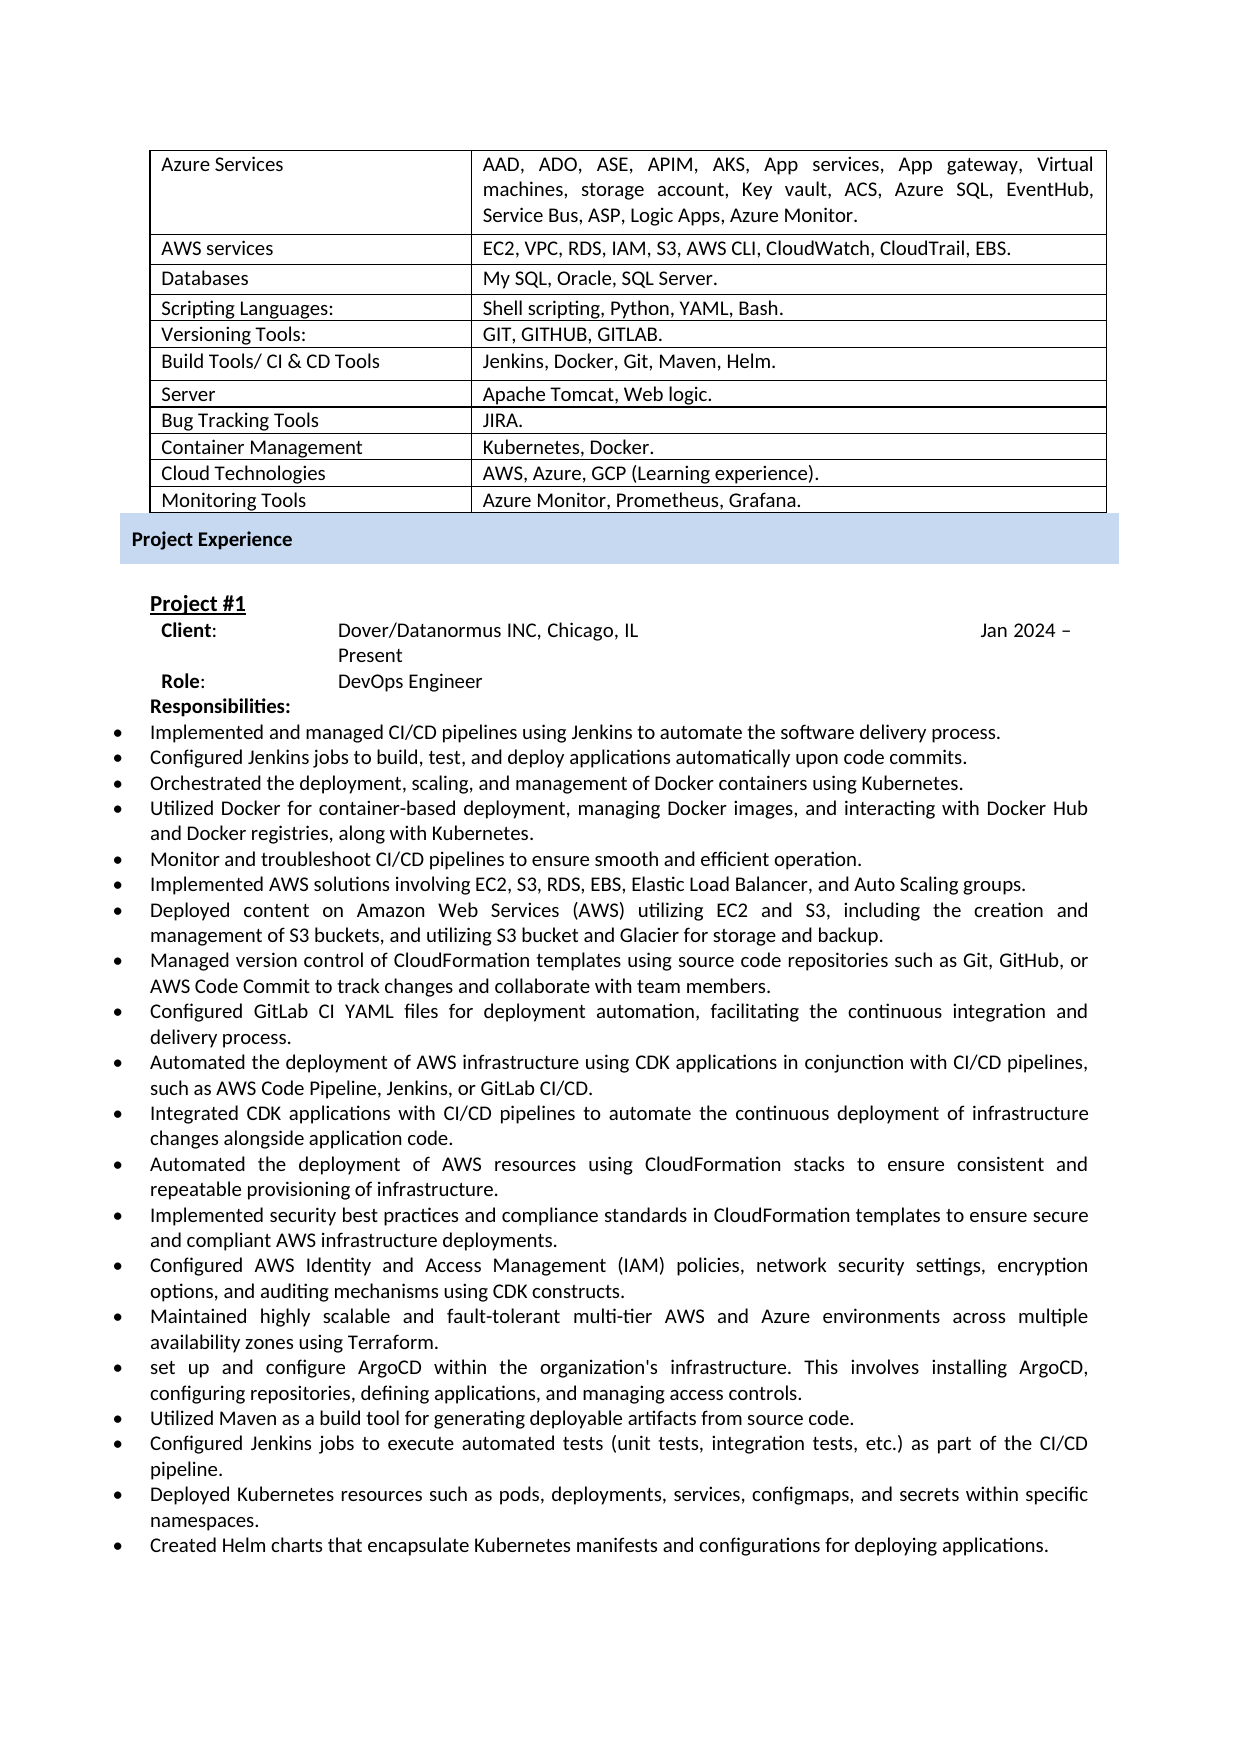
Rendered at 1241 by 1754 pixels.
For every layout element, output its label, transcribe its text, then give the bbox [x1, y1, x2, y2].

text Project #1 [150, 589, 1090, 617]
table_cell Apache Tomcat, Web logic. [472, 381, 1106, 406]
list Implemented and managed CI/CD pipelines using Jenkins to automate the software delivery process. [112, 719, 1090, 744]
list Configured Jenkins jobs to build, test, and deploy applications automatically upon code commits. [112, 744, 1090, 770]
table_cell Bug Tracking Tools [151, 408, 471, 433]
table_cell Jenkins, Docker, Git, Maven, Helm. [472, 348, 1106, 380]
table_cell Versioning Tools: [151, 321, 471, 347]
list Utilized Docker for container-based deployment, managing Docker images, and interacting with Docker Hub and Docker registries, along with Kubernetes. [112, 795, 1090, 846]
list Automated the deployment of AWS resources using CloudFormation stacks to ensure consistent and repeatable provisioning of infrastructure. [112, 1151, 1090, 1202]
text Responsibilities: [150, 693, 1090, 719]
table_cell AWS, Azure, GCP (Learning experience). [472, 460, 1106, 486]
table_cell Role: [150, 668, 327, 693]
list Configured AWS Identity and Access Management (IAM) policies, network security settings, encryption options, and auditing mechanisms using CDK constructs. [112, 1253, 1090, 1303]
list Implemented security best practices and compliance standards in CloudFormation templates to ensure secure and compliant AWS infrastructure deployments. [112, 1202, 1090, 1253]
list Automated the deployment of AWS infrastructure using CDK applications in conjunction with CI/CD pipelines, such as AWS Code Pipeline, Jenkins, or GitLab CI/CD. [112, 1049, 1090, 1100]
list Utilized Maven as a build tool for generating deployable artifacts from source code. [112, 1405, 1090, 1431]
table_cell EC2, VPC, RDS, IAM, S3, AWS CLI, CloudWatch, CloudTrail, EBS. [472, 235, 1106, 264]
table_cell Scripting Languages: [151, 295, 471, 320]
list Implemented AWS solutions involving EC2, S3, RDS, EBS, Elastic Load Balancer, and Auto Scaling groups. [112, 871, 1090, 897]
table_cell AWS services [151, 235, 471, 264]
table_cell Shell scripting, Python, YAML, Bash. [472, 295, 1106, 320]
list Maintained highly scalable and fault-tolerant multi-tier AWS and Azure environments across multiple availability zones using Terraform. [112, 1303, 1090, 1354]
table_cell JIRA. [472, 408, 1106, 433]
table_cell AAD, ADO, ASE, APIM, AKS, App services, App gateway, Virtual machines, storage account, Key vault, ACS, Azure SQL, EventHub, Service Bus, ASP, Logic Apps, Azure Monitor. [472, 151, 1106, 234]
table_cell Server [151, 381, 471, 406]
table_header Client: [150, 617, 327, 668]
table_cell Container Management [151, 434, 471, 459]
table_cell Kubernetes, Docker. [472, 434, 1106, 459]
table_header Dover/Datanormus INC, Chicago, IL Jan 2024 – Present [327, 617, 1090, 668]
table_cell Azure Services [151, 151, 471, 234]
table_cell Azure Monitor, Prometheus, Grafana. [472, 487, 1106, 512]
list Created Helm charts that encapsulate Kubernetes manifests and configurations for deploying applications. [112, 1532, 1090, 1558]
list Monitor and troubleshoot CI/CD pipelines to ensure smooth and efficient operation. [112, 846, 1090, 871]
list Integrated CDK applications with CI/CD pipelines to automate the continuous deployment of infrastructure changes alongside application code. [112, 1100, 1090, 1151]
list Managed version control of CloudFormation templates using source code repositories such as Git, GitHub, or AWS Code Commit to track changes and collaborate with team members. [112, 948, 1090, 998]
list Deployed Kubernetes resources such as pods, deployments, services, configmaps, and secrets within specific namespaces. [112, 1481, 1090, 1532]
table_cell My SQL, Oracle, SQL Server. [472, 265, 1106, 294]
table_cell Databases [151, 265, 471, 294]
table_cell Build Tools/ CI & CD Tools [151, 348, 471, 380]
list set up and configure ArgoCD within the organization's infrastructure. This involves installing ArgoCD, configuring repositories, defining applications, and managing access controls. [112, 1354, 1090, 1405]
table_header Project Experience [120, 513, 1119, 564]
table_cell GIT, GITHUB, GITLAB. [472, 321, 1106, 347]
list Orchestrated the deployment, scaling, and management of Docker containers using Kubernetes. [112, 770, 1090, 795]
list Configured Jenkins jobs to execute automated tests (unit tests, integration tests, etc.) as part of the CI/CD pipeline. [112, 1431, 1090, 1481]
table_cell DevOps Engineer [327, 668, 1090, 693]
list Deployed content on Amazon Web Services (AWS) utilizing EC2 and S3, including the creation and management of S3 buckets, and utilizing S3 bucket and Glacier for storage and backup. [112, 897, 1090, 948]
table_cell Monitoring Tools [151, 487, 471, 512]
table_cell Cloud Technologies [151, 460, 471, 486]
list Configured GitLab CI YAML files for deployment automation, facilitating the continuous integration and delivery process. [112, 998, 1090, 1049]
